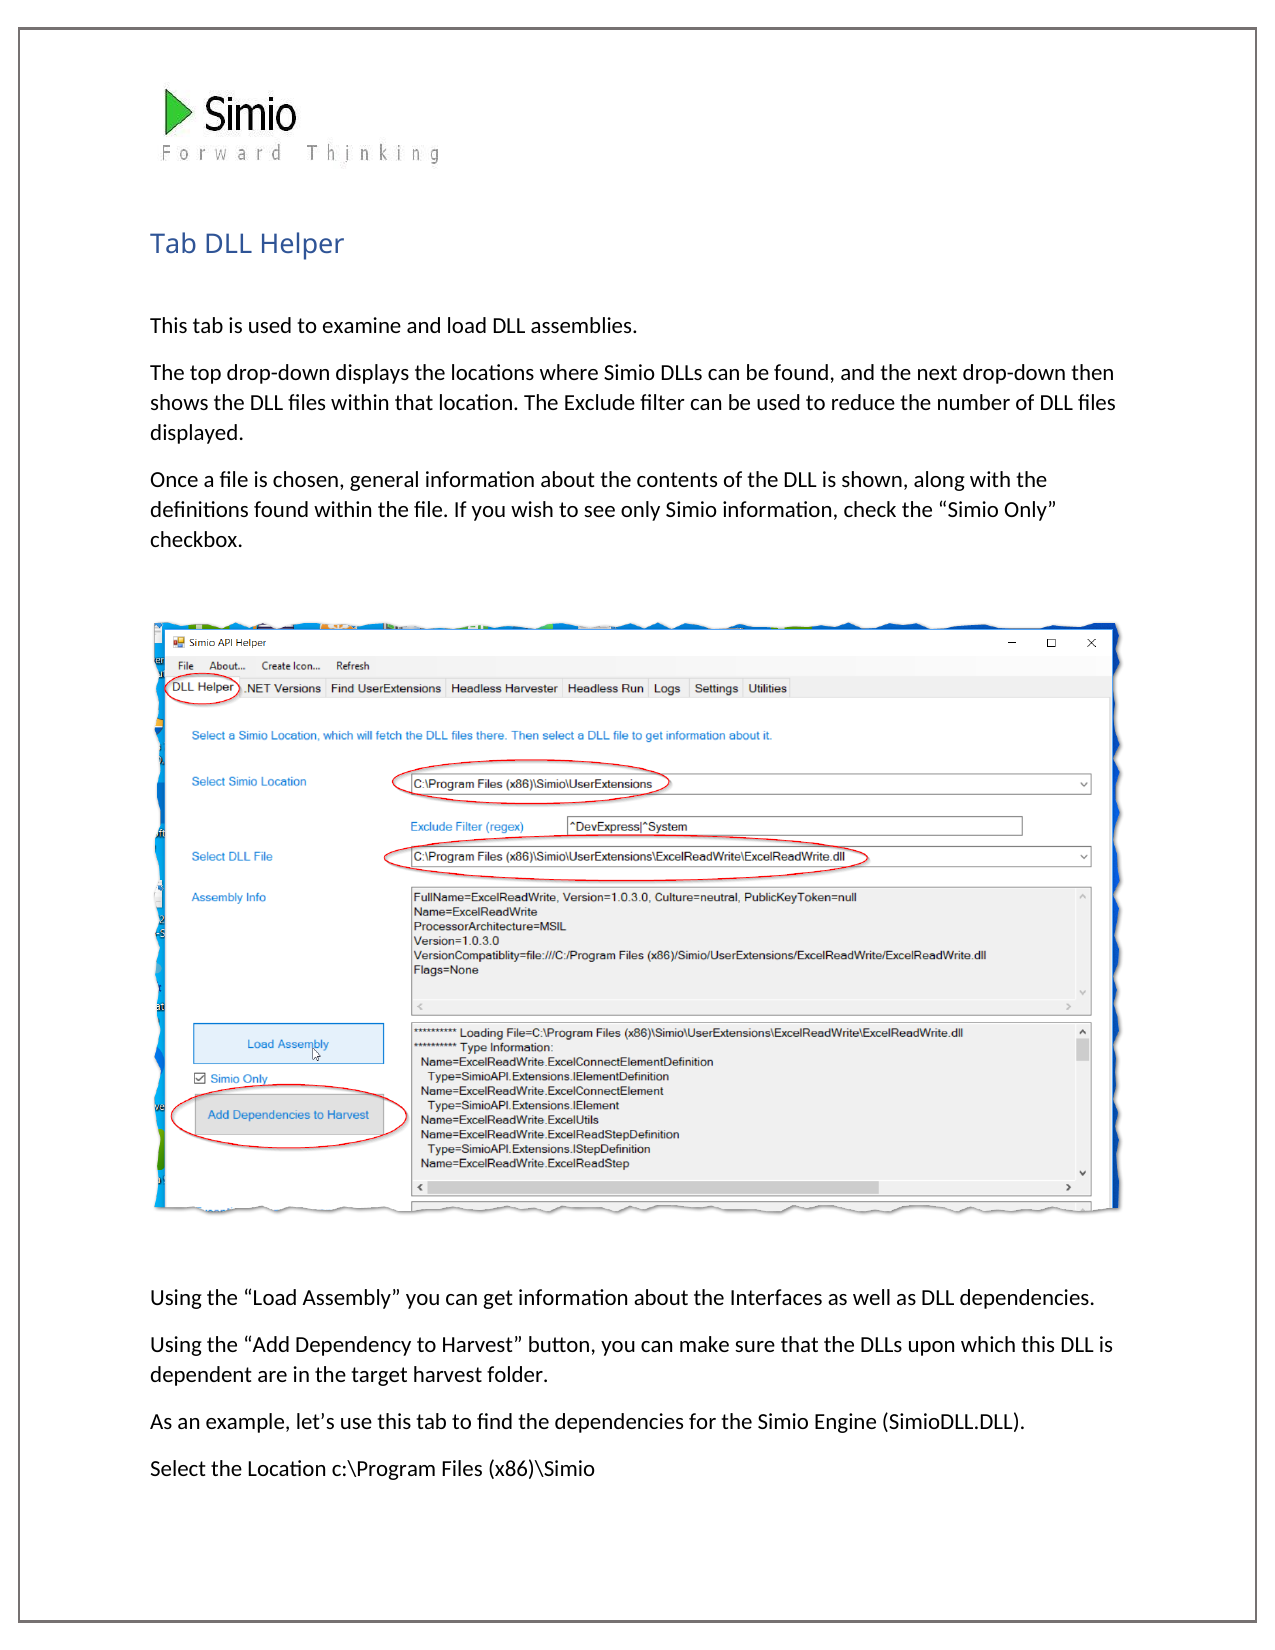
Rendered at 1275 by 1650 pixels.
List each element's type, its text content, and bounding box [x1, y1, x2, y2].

text Using the “Add Dependency to Harvest” button, you can make sure that the DLLs upon which this DLL is dependent are in the target harvest folder. [150, 1330, 1125, 1389]
text This tab is used to examine and load DLL assemblies. [150, 311, 1125, 339]
text Select the Location c:\Program Files (x86)\Simio [150, 1454, 1125, 1482]
text The top drop-down displays the locations where Simio DLLs can be found, and the next drop-down then shows the DLL files within that location. The Exclude filter can be used to reduce the number of DLL files displayed. [150, 358, 1125, 446]
text Using the “Load Assembly” you can get information about the Interfaces as well as DLL dependencies. [150, 1283, 1125, 1312]
text As an example, let’s use this tab to find the dependencies for the Simio Engine (SimioDLL.DLL). [150, 1407, 1125, 1436]
text Once a file is chosen, general information about the contents of the DLL is shown, along with the definitions found within the file. If you wish to see only Simio information, check the “Simio Only” checkbox. [150, 465, 1125, 553]
subtitle Tab DLL Helper [150, 224, 1125, 261]
picture [150, 75, 449, 173]
picture [150, 619, 1125, 1218]
